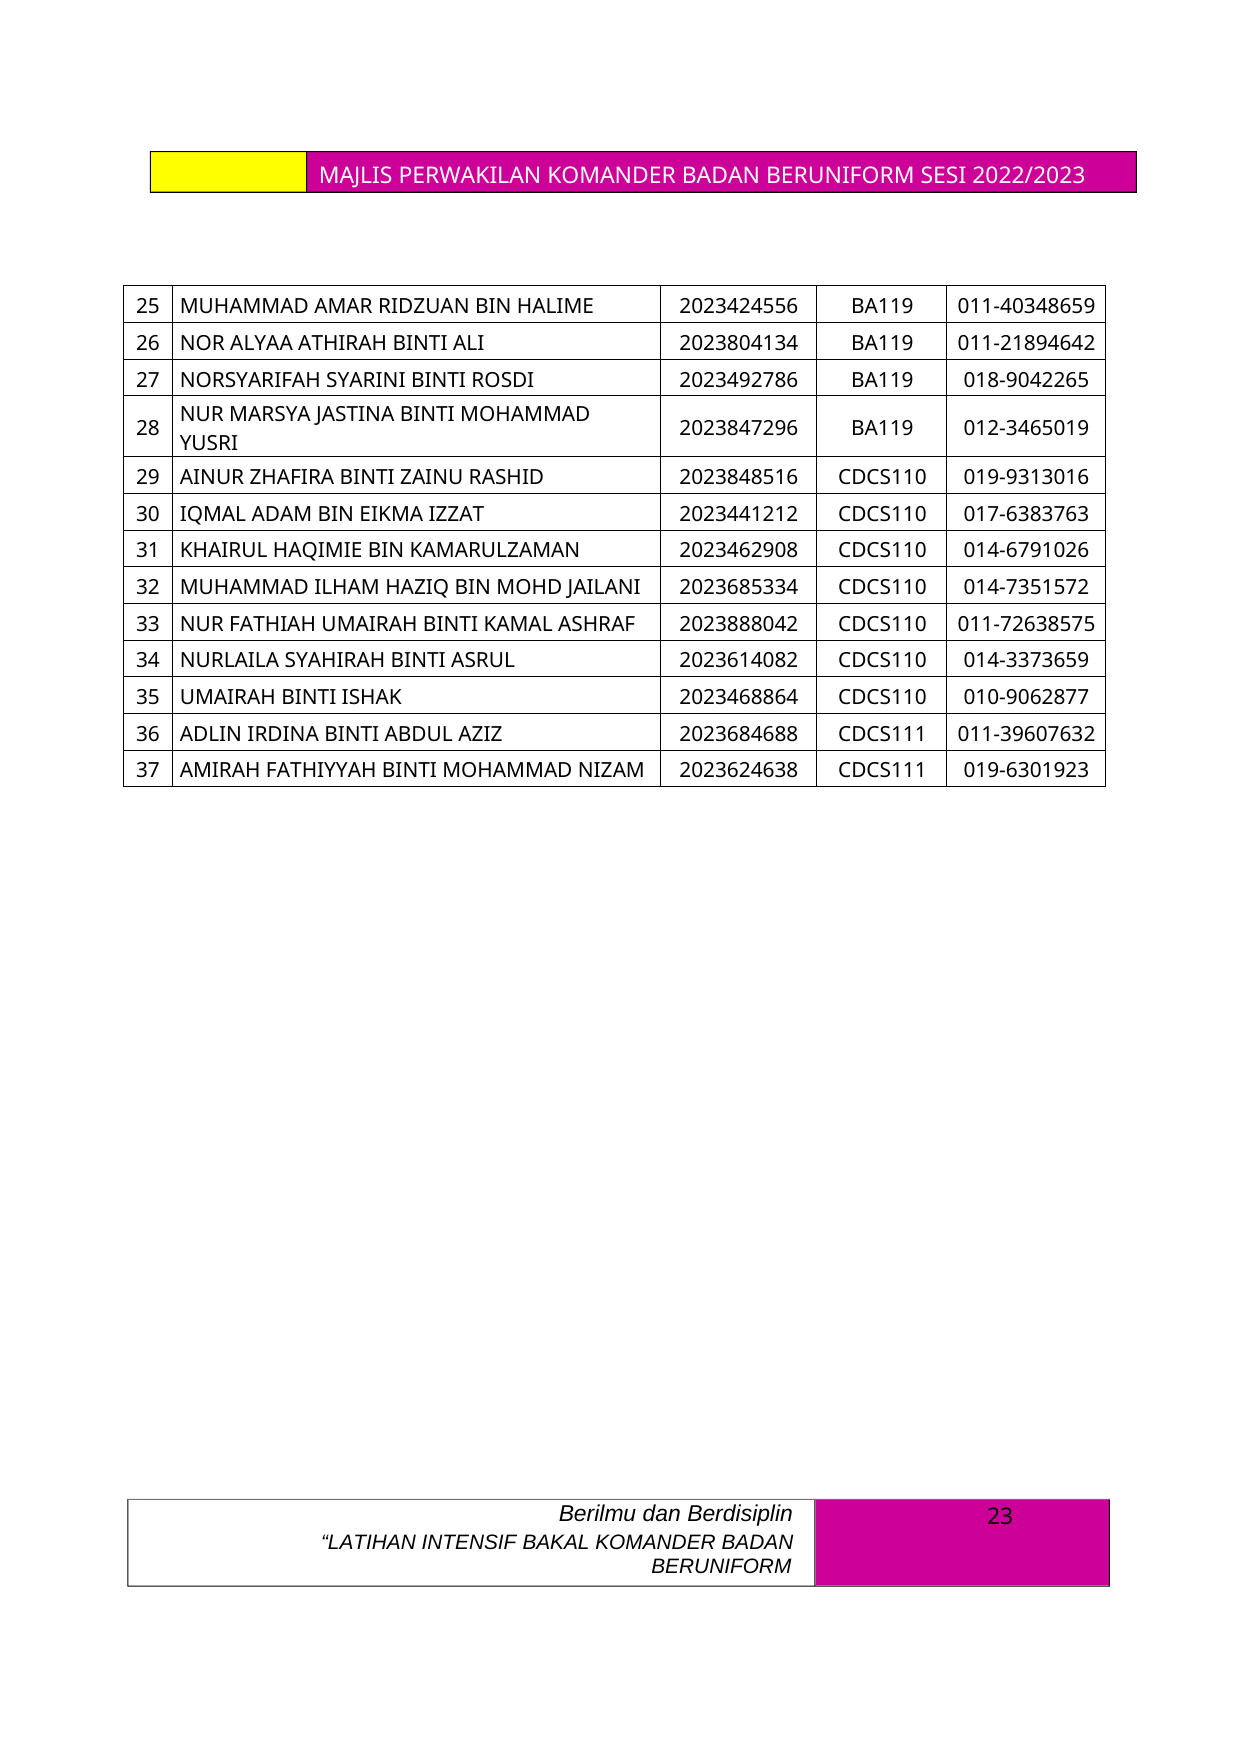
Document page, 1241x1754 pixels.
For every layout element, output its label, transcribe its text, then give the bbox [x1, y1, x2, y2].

table_cell 33 [124, 604, 172, 639]
table_cell 35 [124, 677, 172, 713]
table_cell CDCS110 [817, 457, 946, 493]
table_cell 29 [124, 457, 172, 493]
table_cell ADLIN IRDINA BINTI ABDUL AZIZ [173, 714, 660, 749]
table_header MUHAMMAD AMAR RIDZUAN BIN HALIME [173, 286, 660, 322]
table_cell 2023685334 [661, 567, 816, 603]
table_cell 27 [124, 360, 172, 395]
table_cell NOR ALYAA ATHIRAH BINTI ALI [173, 323, 660, 359]
table_cell 30 [124, 494, 172, 529]
table_cell NORSYARIFAH SYARINI BINTI ROSDI [173, 360, 660, 395]
table_cell 2023804134 [661, 323, 816, 359]
table_cell 018-9042265 [947, 360, 1105, 395]
table_cell 010-9062877 [947, 677, 1105, 713]
table_cell 2023468864 [661, 677, 816, 713]
table_cell CDCS111 [817, 751, 946, 786]
table_cell BA119 [817, 323, 946, 359]
table_cell CDCS110 [817, 604, 946, 639]
table_cell 26 [124, 323, 172, 359]
table_cell IQMAL ADAM BIN EIKMA IZZAT [173, 494, 660, 529]
table_cell 32 [124, 567, 172, 603]
table_cell CDCS110 [817, 567, 946, 603]
table_cell 2023888042 [661, 604, 816, 639]
table_cell UMAIRAH BINTI ISHAK [173, 677, 660, 713]
table_cell CDCS111 [817, 714, 946, 749]
table_cell AMIRAH FATHIYYAH BINTI MOHAMMAD NIZAM [173, 751, 660, 786]
table_cell CDCS110 [817, 494, 946, 529]
table_cell 011-21894642 [947, 323, 1105, 359]
table_cell CDCS110 [817, 531, 946, 566]
table_cell 2023624638 [661, 751, 816, 786]
table_cell 2023848516 [661, 457, 816, 493]
table_cell BA119 [817, 396, 946, 456]
table_header 011-40348659 [947, 286, 1105, 322]
table_cell 2023684688 [661, 714, 816, 749]
table_header BA119 [817, 286, 946, 322]
table_cell 37 [124, 751, 172, 786]
table_cell 017-6383763 [947, 494, 1105, 529]
table_cell NUR MARSYA JASTINA BINTI MOHAMMAD YUSRI [173, 396, 660, 456]
table_cell 011-39607632 [947, 714, 1105, 749]
table_header 2023424556 [661, 286, 816, 322]
table_cell NURLAILA SYAHIRAH BINTI ASRUL [173, 641, 660, 676]
table_cell 2023462908 [661, 531, 816, 566]
table_cell 019-9313016 [947, 457, 1105, 493]
table_cell 012-3465019 [947, 396, 1105, 456]
table_cell 014-3373659 [947, 641, 1105, 676]
table_cell 019-6301923 [947, 751, 1105, 786]
table_cell 34 [124, 641, 172, 676]
table_cell KHAIRUL HAQIMIE BIN KAMARULZAMAN [173, 531, 660, 566]
table_cell NUR FATHIAH UMAIRAH BINTI KAMAL ASHRAF [173, 604, 660, 639]
table_cell CDCS110 [817, 641, 946, 676]
table_cell MUHAMMAD ILHAM HAZIQ BIN MOHD JAILANI [173, 567, 660, 603]
table_cell 2023614082 [661, 641, 816, 676]
table_cell 014-6791026 [947, 531, 1105, 566]
table_cell 28 [124, 396, 172, 456]
table_cell 014-7351572 [947, 567, 1105, 603]
table_cell 36 [124, 714, 172, 749]
table_header 25 [124, 286, 172, 322]
table_cell 2023847296 [661, 396, 816, 456]
table_cell 31 [124, 531, 172, 566]
table_cell CDCS110 [817, 677, 946, 713]
table_cell 011-72638575 [947, 604, 1105, 639]
table_cell 2023492786 [661, 360, 816, 395]
table_cell AINUR ZHAFIRA BINTI ZAINU RASHID [173, 457, 660, 493]
table_cell BA119 [817, 360, 946, 395]
table_cell 2023441212 [661, 494, 816, 529]
